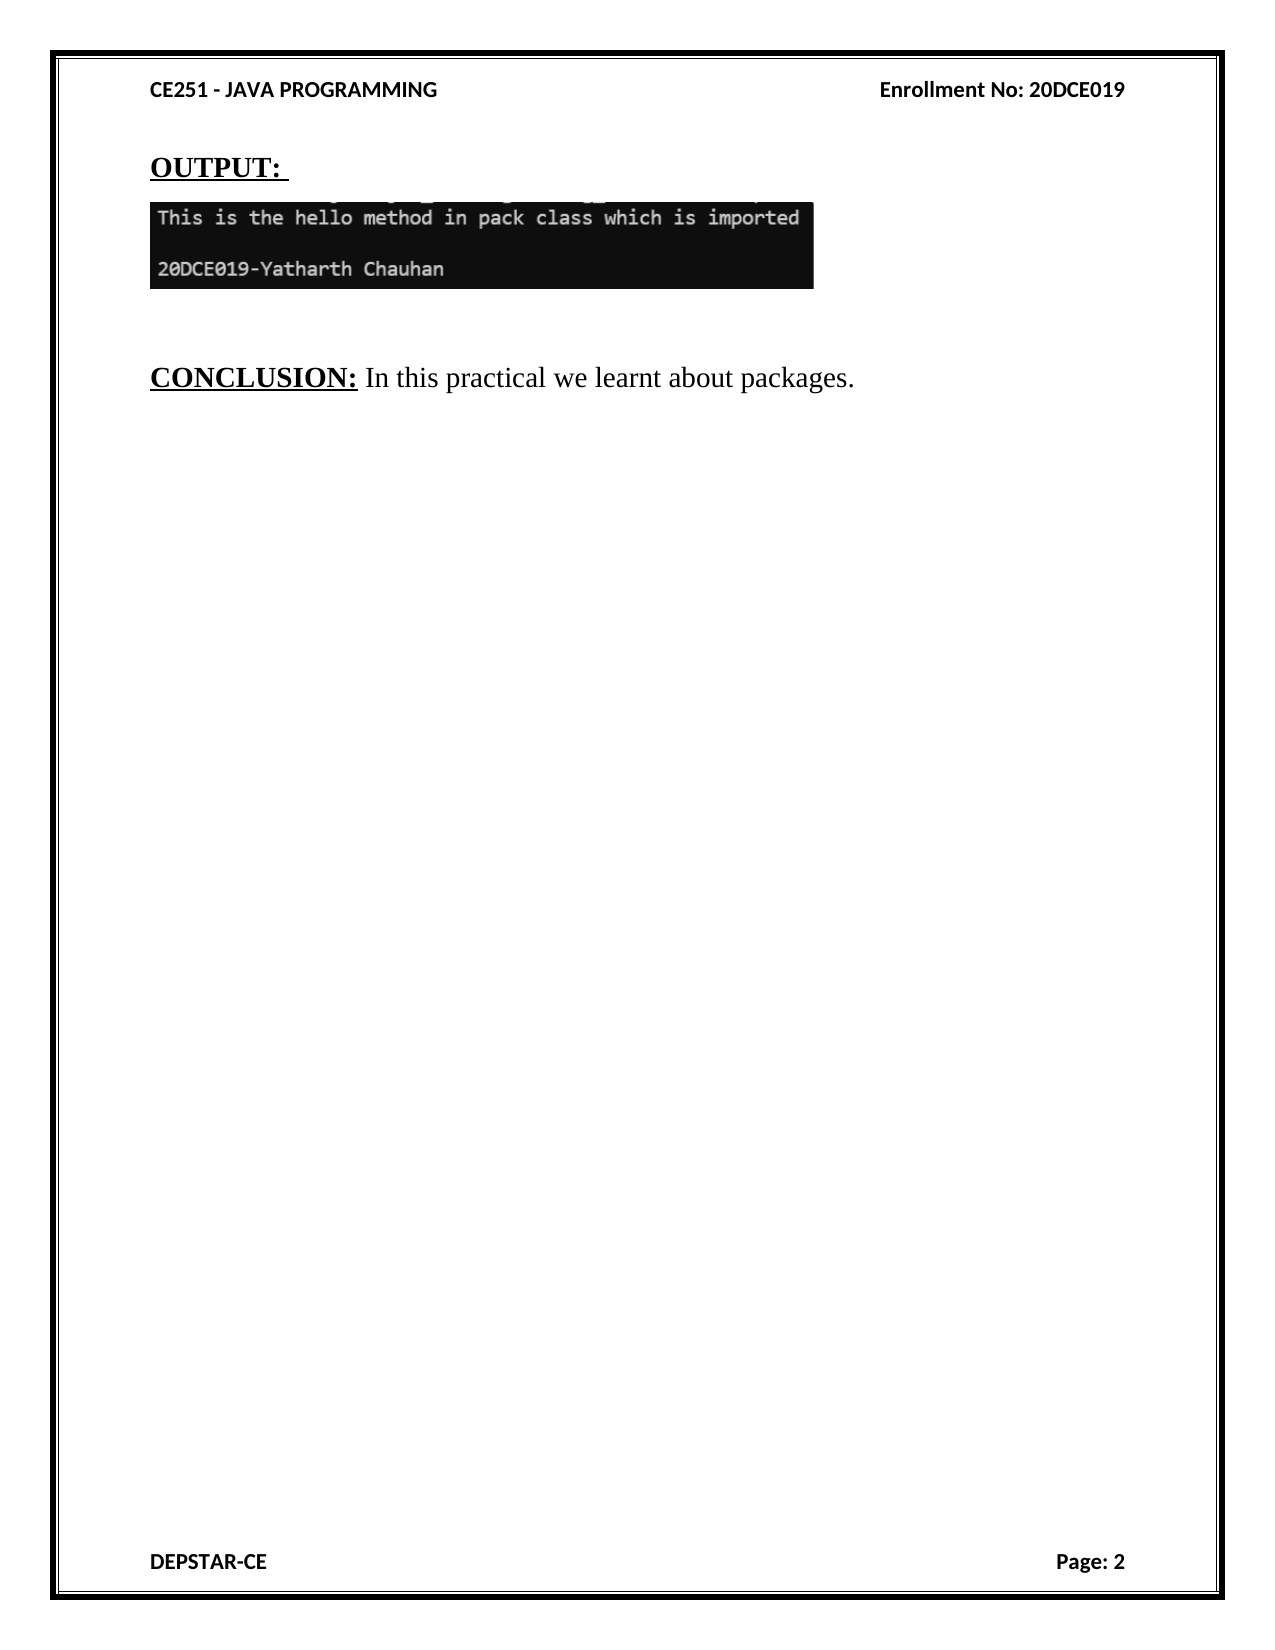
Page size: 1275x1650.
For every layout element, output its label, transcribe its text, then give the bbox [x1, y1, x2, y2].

text CONCLUSION: In this practical we learnt about packages. [150, 360, 1125, 393]
picture [150, 202, 814, 289]
text OUTPUT: [150, 150, 1125, 183]
